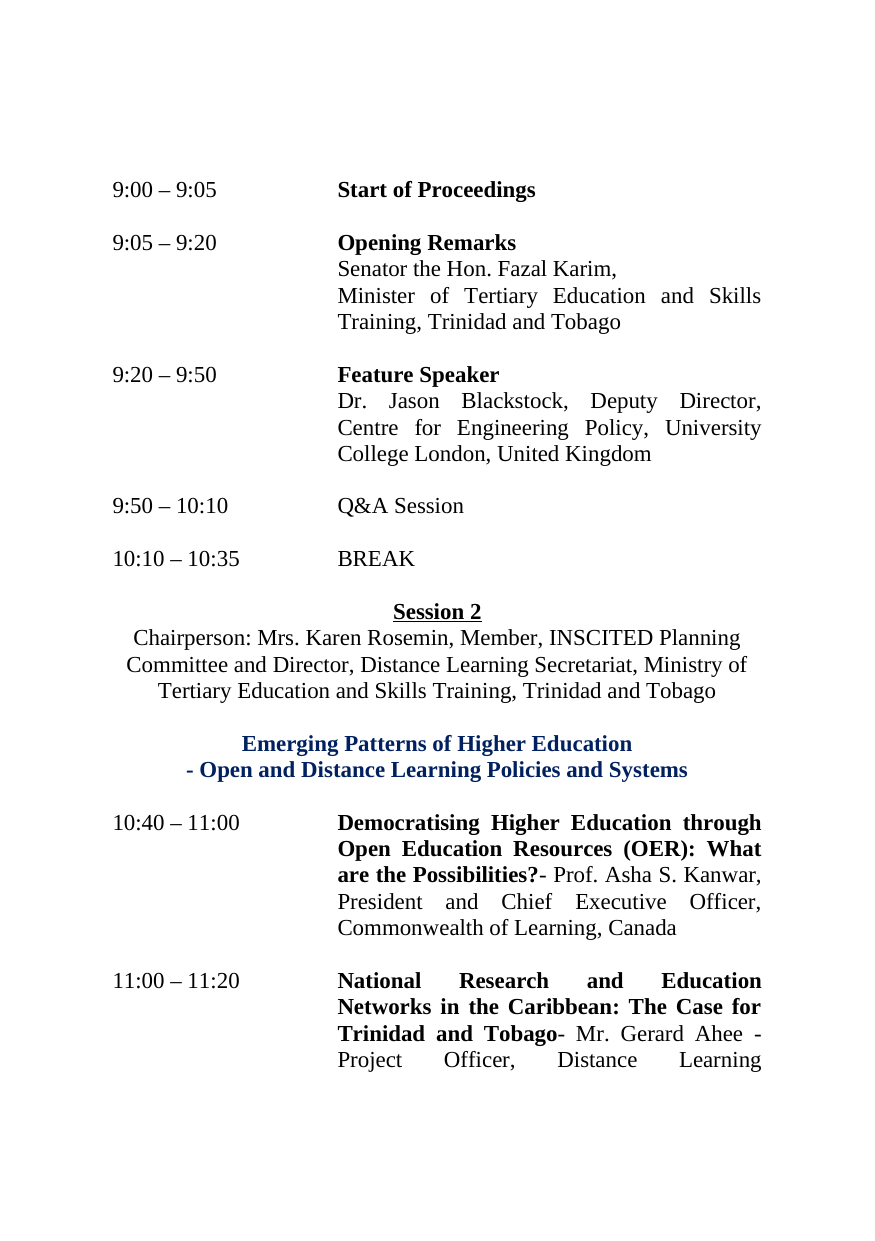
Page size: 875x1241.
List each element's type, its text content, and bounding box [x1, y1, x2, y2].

text Session 2 [112, 598, 762, 624]
text 9:50 – 10:10 Q&A Session [112, 493, 762, 519]
text Emerging Patterns of Higher Education [112, 730, 762, 756]
text - Open and Distance Learning Policies and Systems [112, 756, 762, 782]
text 9:05 – 9:20 Opening Remarks [112, 229, 762, 255]
text 9:00 – 9:05 Start of Proceedings [112, 176, 762, 203]
text Dr. Jason Blackstock, Deputy Director, Centre for Engineering Policy, University College London, United Kingdom [337, 387, 762, 466]
text Chairperson: Mrs. Karen Rosemin, Member, INSCITED Planning Committee and Director, Distance Learning Secretariat, Ministry of Tertiary Education and Skills Training, Trinidad and Tobago [112, 624, 762, 703]
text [112, 967, 762, 1072]
text 10:40 – 11:00 Democratising Higher Education through Open Education Resources (OER): What are the Possibilities?- Prof. Asha S. Kanwar, President and Chief Executive Officer, Commonwealth of Learning, Canada [112, 809, 762, 941]
text Senator the Hon. Fazal Karim, [262, 255, 762, 282]
text 9:20 – 9:50 Feature Speaker [112, 361, 762, 387]
text 10:10 – 10:35 BREAK [112, 545, 762, 572]
text Minister of Tertiary Education and Skills Training, Trinidad and Tobago [337, 282, 762, 334]
